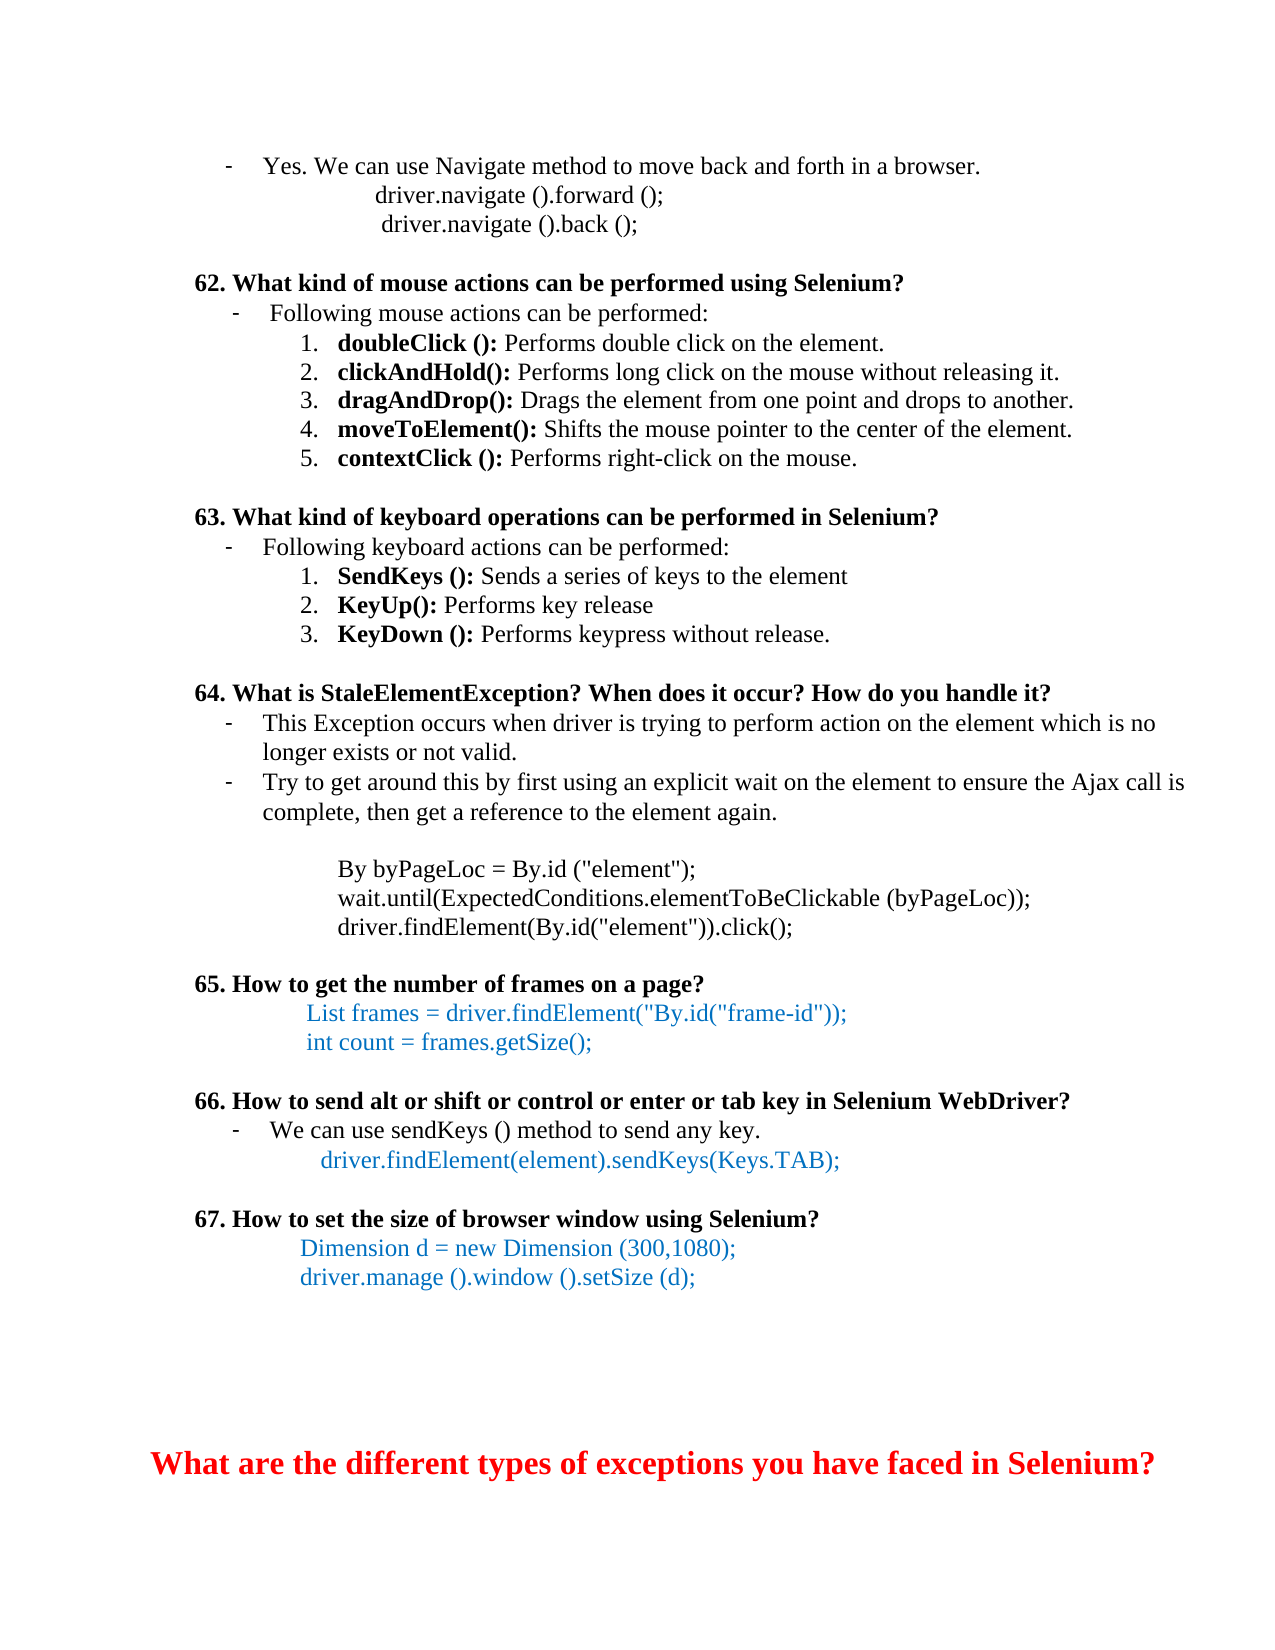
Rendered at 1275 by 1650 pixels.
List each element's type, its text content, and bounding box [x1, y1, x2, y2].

text By byPageLoc = By.id ("element"); [337, 854, 1191, 883]
text int count = frames.getSize(); [300, 1027, 1191, 1055]
list dragAndDrop(): Drags the element from one point and drops to another. [300, 385, 1191, 414]
text driver.navigate ().back (); [375, 209, 1191, 238]
list What is StaleElementException? When does it occur? How do you handle it? [194, 678, 1191, 707]
list What kind of mouse actions can be performed using Selenium? [194, 268, 1191, 297]
text Dimension d = new Dimension (300,1080); [300, 1233, 1191, 1262]
list Try to get around this by first using an explicit wait on the element to ensure the Ajax call is complete, then get a reference to the element again. [225, 766, 1191, 825]
text wait.until(ExpectedConditions.elementToBeClickable (byPageLoc)); [337, 883, 1191, 912]
list clickAndHold(): Performs long click on the mouse without releasing it. [300, 357, 1191, 385]
list SendKeys (): Sends a series of keys to the element [300, 561, 1191, 590]
list KeyDown (): Performs keypress without release. [300, 619, 1191, 648]
list How to set the size of browser window using Selenium? [194, 1204, 1191, 1233]
list Following keyboard actions can be performed: [225, 531, 1191, 561]
text driver.findElement(element).sendKeys(Keys.TAB); [320, 1145, 1191, 1174]
list Yes. We can use Navigate method to move back and forth in a browser. [225, 150, 1191, 181]
list moveToElement(): Shifts the mouse pointer to the center of the element. [300, 414, 1191, 443]
text driver.navigate ().forward (); [375, 181, 1191, 209]
list How to send alt or shift or control or enter or tab key in Selenium WebDriver? [194, 1086, 1191, 1115]
list How to get the number of frames on a page? [194, 969, 1191, 998]
list We can use sendKeys () method to send any key. [232, 1115, 1191, 1145]
list KeyUp(): Performs key release [300, 590, 1191, 619]
list contextClick (): Performs right-click on the mouse. [300, 443, 1191, 472]
text What are the different types of exceptions you have faced in Selenium? [150, 1443, 1191, 1482]
text driver.findElement(By.id("element")).click(); [337, 912, 1191, 940]
list Following mouse actions can be performed: [232, 297, 1191, 328]
list What kind of keyboard operations can be performed in Selenium? [194, 502, 1191, 531]
text driver.manage ().window ().setSize (d); [300, 1262, 1191, 1291]
list doubleClick (): Performs double click on the element. [300, 328, 1191, 357]
text List frames = driver.findElement("By.id("frame-id")); [300, 998, 1191, 1027]
list This Exception occurs when driver is trying to perform action on the element which is no longer exists or not valid. [225, 707, 1191, 766]
